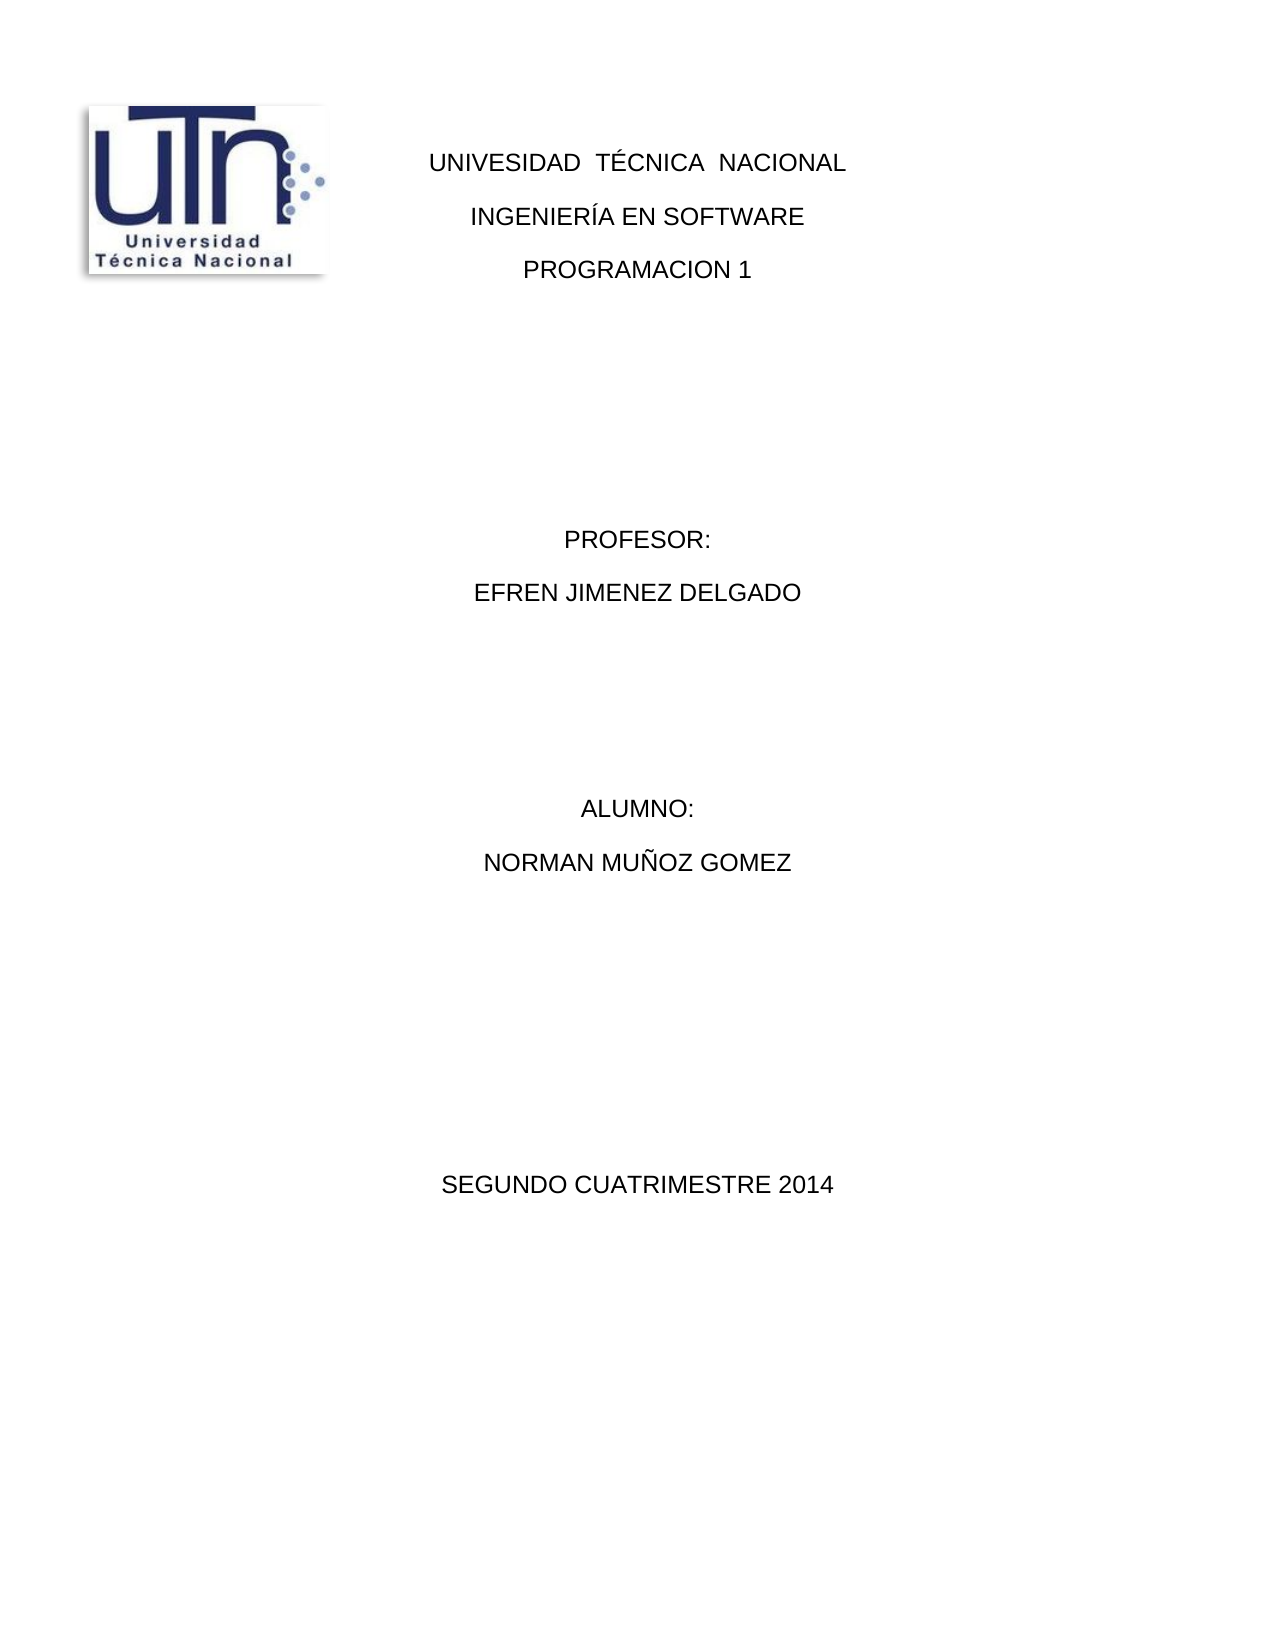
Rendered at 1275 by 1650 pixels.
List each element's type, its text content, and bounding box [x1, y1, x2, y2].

text PROGRAMACION 1 [177, 255, 1098, 284]
text PROFESOR: [177, 524, 1098, 553]
picture [89, 106, 329, 274]
text NORMAN MUÑOZ GOMEZ [177, 848, 1098, 876]
text INGENIERÍA EN SOFTWARE [177, 201, 1098, 230]
text SEGUNDO CUATRIMESTRE 2014 [177, 1170, 1098, 1199]
text EFREN JIMENEZ DELGADO [177, 578, 1098, 607]
text ALUMNO: [177, 794, 1098, 823]
text UNIVESIDAD TÉCNICA NACIONAL [177, 148, 1098, 176]
